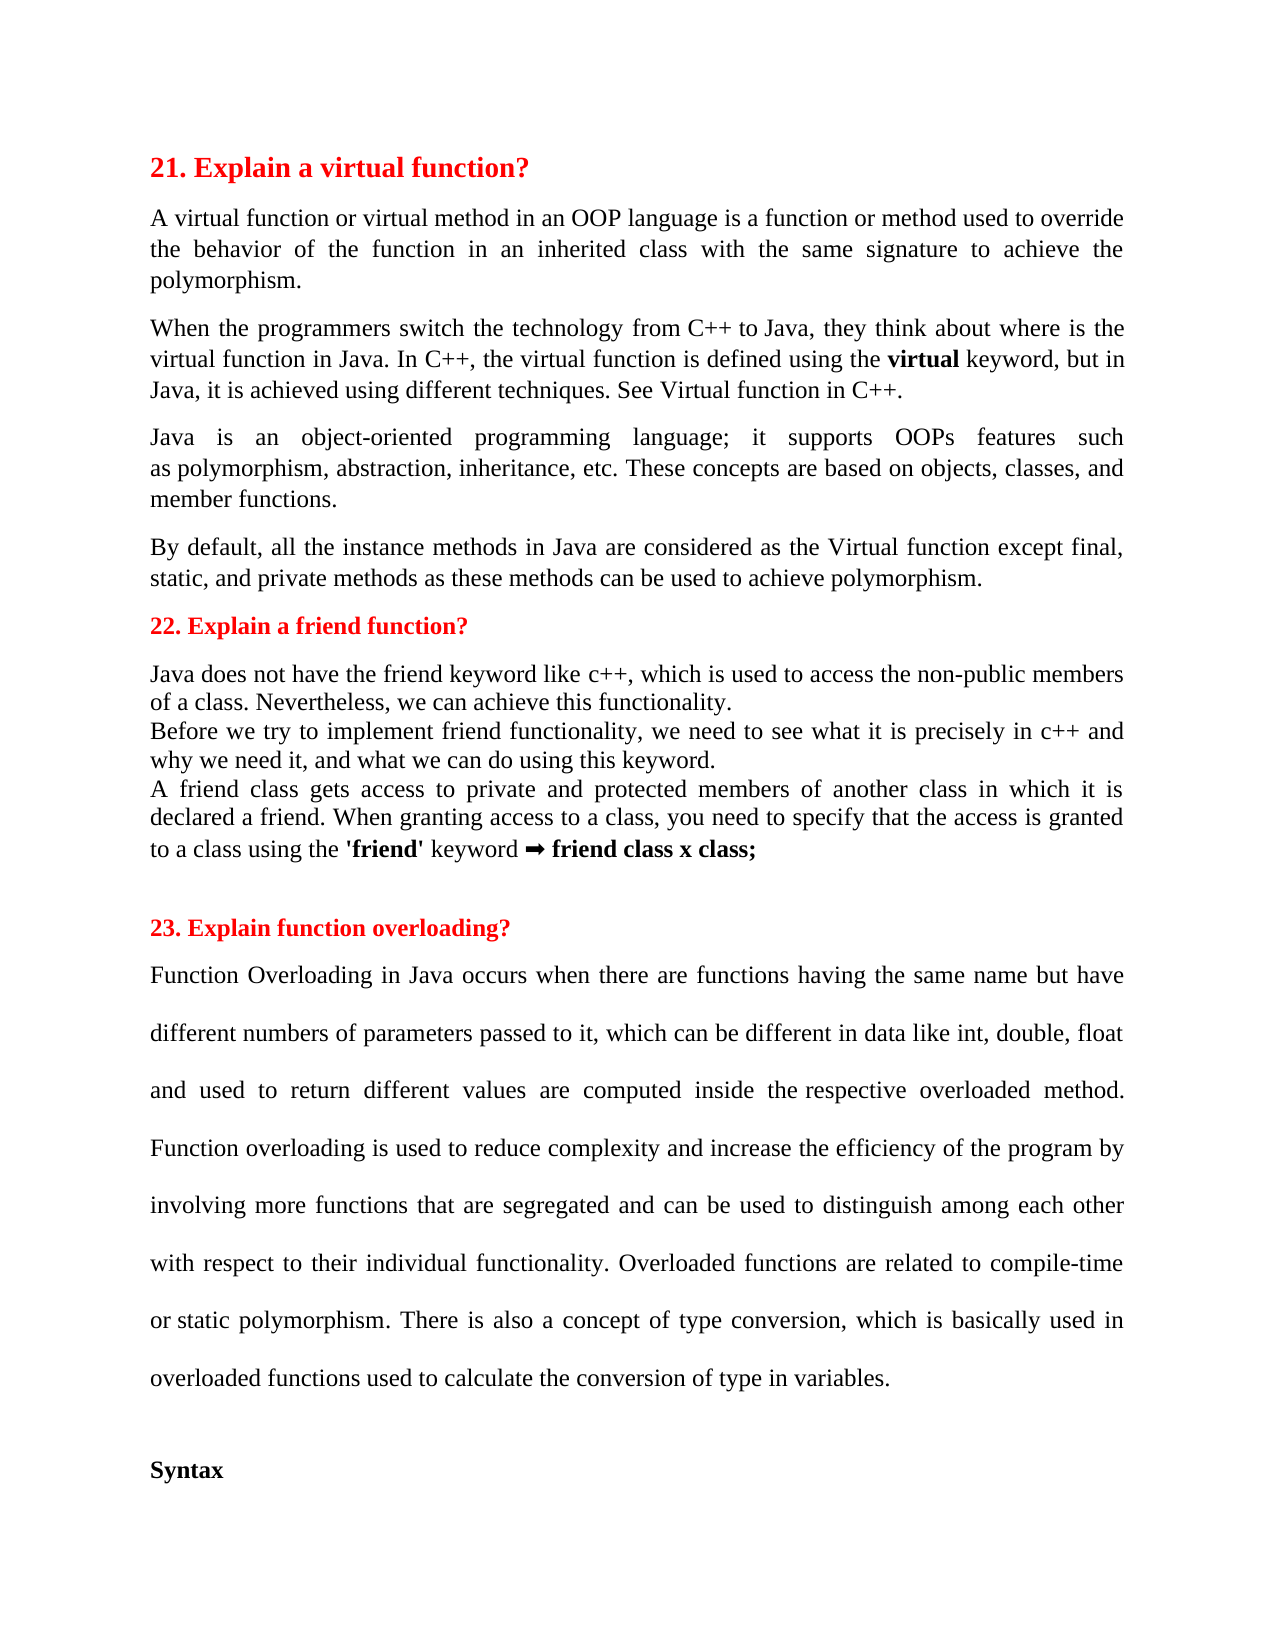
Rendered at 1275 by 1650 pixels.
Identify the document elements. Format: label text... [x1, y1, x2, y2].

text 22. Explain a friend function? [150, 611, 1125, 640]
text Java is an object-oriented programming language; it supports OOPs features such as polymorphism, abstraction, inheritance, etc. These concepts are based on objects, classes, and member functions. [150, 451, 1125, 513]
text By default, all the instance methods in Java are considered as the Virtual function except final, static, and private methods as these methods can be used to achieve polymorphism. [150, 561, 1125, 592]
text Before we try to implement friend functionality, we need to see what it is precisely in c++ and why we need it, and what we can do using this keyword. [150, 716, 1125, 774]
text When the programmers switch the technology from C++ to Java, they think about where is the virtual function in Java. In C++, the virtual function is defined using the virtual keyword, but in Java, it is achieved using different techniques. See Virtual function in C++. [150, 313, 1125, 403]
text Function Overloading in Java occurs when there are functions having the same name but have different numbers of parameters passed to it, which can be different in data like int, double, float and used to return different values are computed inside the respective overloaded method. Function overloading is used to reduce complexity and increase the efficiency of the program by involving more functions that are segregated and can be used to distinguish among each other with respect to their individual functionality. Overloaded functions are related to compile-time or static polymorphism. There is also a concept of type conversion, which is basically used in overloaded functions used to calculate the conversion of type in variables. [150, 961, 1125, 1392]
text Syntax [150, 1455, 1125, 1484]
text A virtual function or virtual method in an OOP language is a function or method used to override the behavior of the function in an inherited class with the same signature to achieve the polymorphism. [150, 263, 1125, 294]
text Java does not have the friend keyword like c++, which is used to access the non-public members of a class. Nevertheless, we can achieve this functionality. [150, 659, 1125, 716]
text 21. Explain a virtual function? [150, 150, 1125, 183]
text 23. Explain function overloading? [150, 913, 1125, 942]
text A friend class gets access to private and protected members of another class in which it is declared a friend. When granting access to a class, you need to specify that the access is granted to a class using the 'friend' keyword ➡ friend class x class; [150, 774, 1125, 865]
